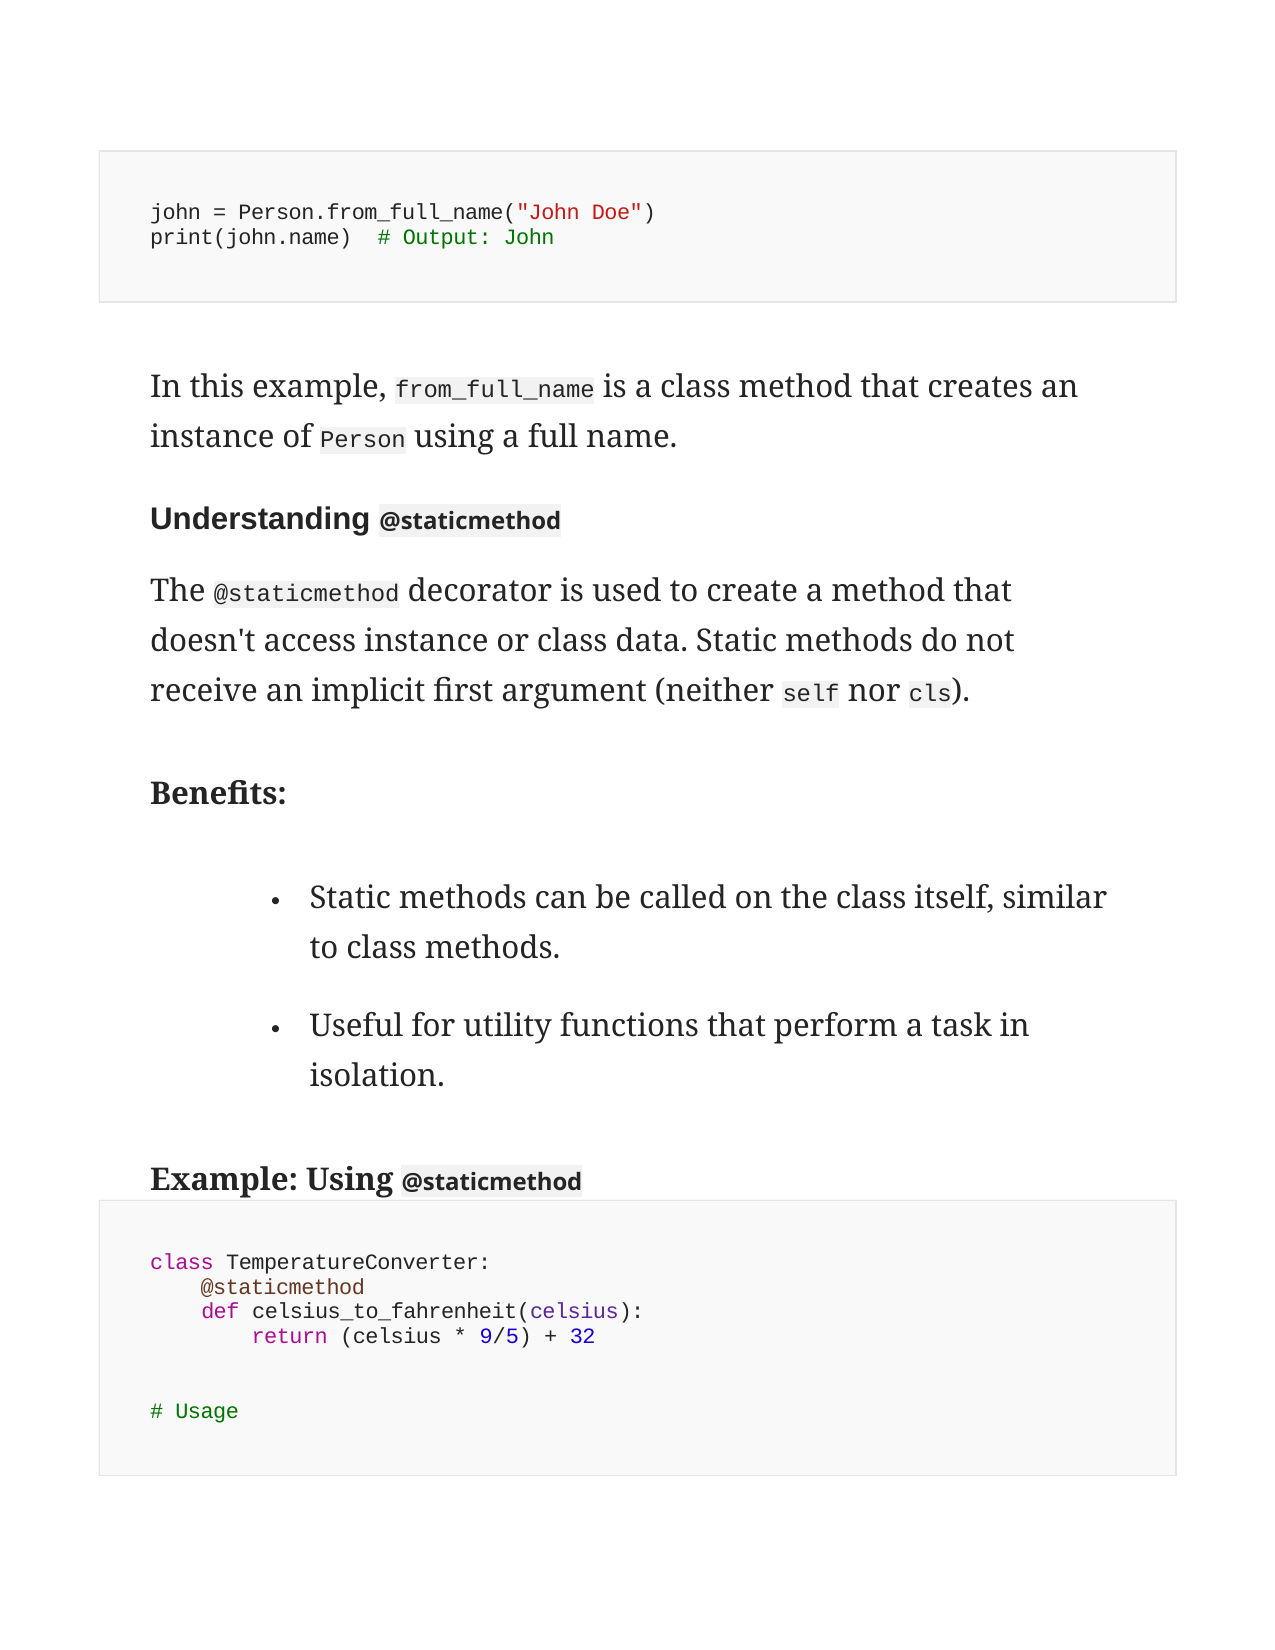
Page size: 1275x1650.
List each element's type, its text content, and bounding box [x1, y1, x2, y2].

text In this example, from_full_name is a class method that creates an instance of Person using a full name. [150, 356, 1125, 456]
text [100, 1201, 1175, 1475]
text Example: Using @staticmethod [150, 1149, 1125, 1199]
text Benefits: [150, 764, 1125, 814]
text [100, 152, 1175, 301]
list Useful for utility functions that perform a task in isolation. [272, 996, 1125, 1096]
list Static methods can be called on the class itself, similar to class methods. [272, 867, 1125, 967]
text The @staticmethod decorator is used to create a method that doesn't access instance or class data. Static methods do not receive an implicit first argument (neither self nor cls). [150, 560, 1125, 710]
text Understanding @staticmethod [150, 499, 1125, 537]
